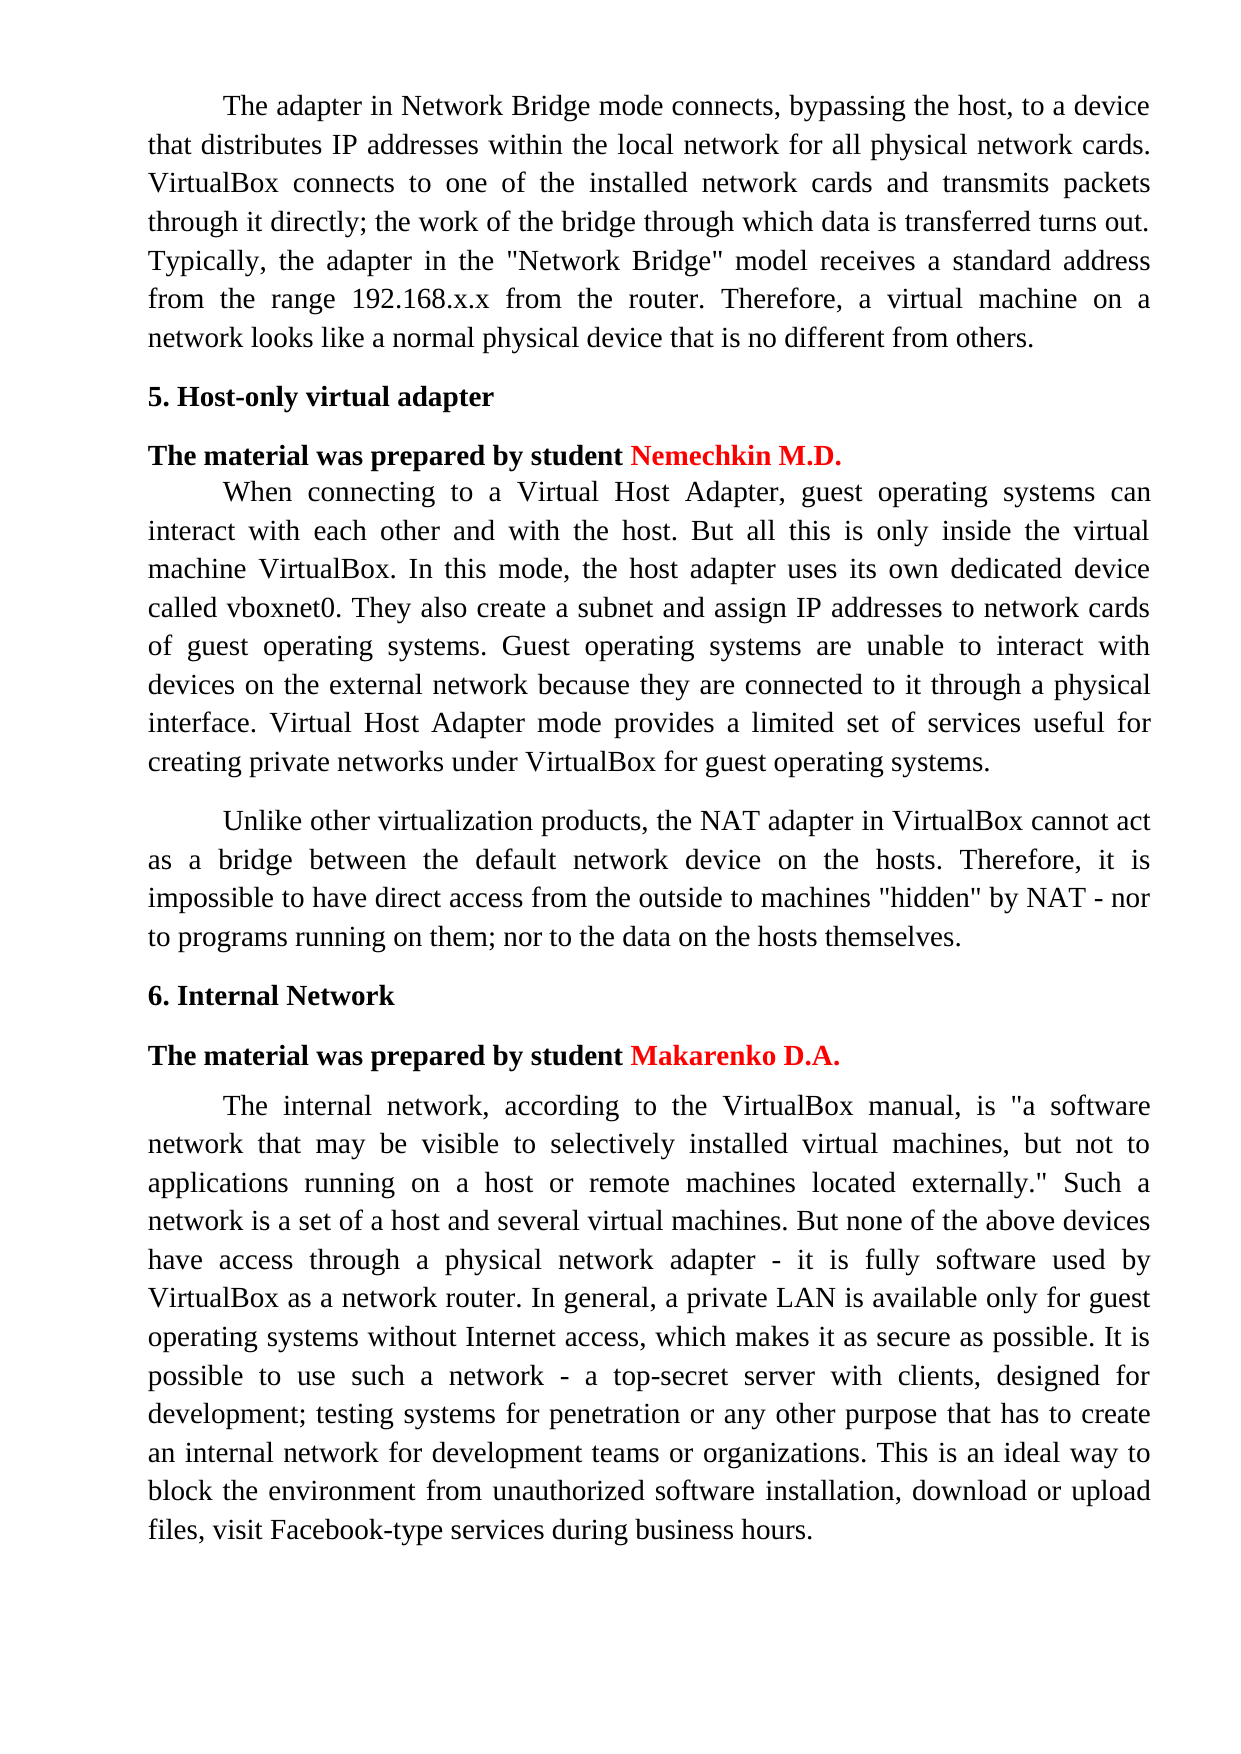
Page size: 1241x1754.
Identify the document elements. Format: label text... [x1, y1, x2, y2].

text The adapter in Network Bridge mode connects, bypassing the host, to a device that distributes IP addresses within the local network for all physical network cards. VirtualBox connects to one of the installed network cards and transmits packets through it directly; the work of the bridge through which data is transferred turns out. Typically, the adapter in the "Network Bridge" model receives a standard address from the range 192.168.x.x from the router. Therefore, a virtual machine on a network looks like a normal physical device that is no different from others. [148, 88, 1152, 353]
text When connecting to a Virtual Host Adapter, guest operating systems can interact with each other and with the host. But all this is only inside the virtual machine VirtualBox. In this mode, the host adapter uses its own dedicated device called vboxnet0. They also create a subnet and assign IP addresses to network cards of guest operating systems. Guest operating systems are unable to interact with devices on the external network because they are connected to it through a physical interface. Virtual Host Adapter mode provides a limited set of services useful for creating private networks under VirtualBox for guest operating systems. [148, 474, 1152, 777]
text The material was prepared by student Nemechkin M.D. [148, 438, 1152, 472]
text 6. Internal Network [148, 978, 1152, 1012]
text The internal network, according to the VirtualBox manual, is "a software network that may be visible to selectively installed virtual machines, but not to applications running on a host or remote machines located externally." Such a network is a set of a host and several virtual machines. But none of the above devices have access through a physical network adapter - it is fully software used by VirtualBox as a network router. In general, a private LAN is available only for guest operating systems without Internet access, which makes it as secure as possible. It is possible to use such a network - a top-secret server with clients, designed for development; testing systems for penetration or any other purpose that has to create an internal network for development teams or organizations. This is an ideal way to block the environment from unauthorized software installation, download or upload files, visit Facebook-type services during business hours. [148, 1088, 1152, 1545]
text 5. Host-only virtual adapter [148, 379, 1152, 413]
text The material was prepared by student Makarenko D.A. [148, 1038, 1152, 1071]
text Unlike other virtualization products, the NAT adapter in VirtualBox cannot act as a bridge between the default network device on the hosts. Therefore, it is impossible to have direct access from the outside to machines "hidden" by NAT - nor to programs running on them; nor to the data on the hosts themselves. [148, 803, 1152, 952]
